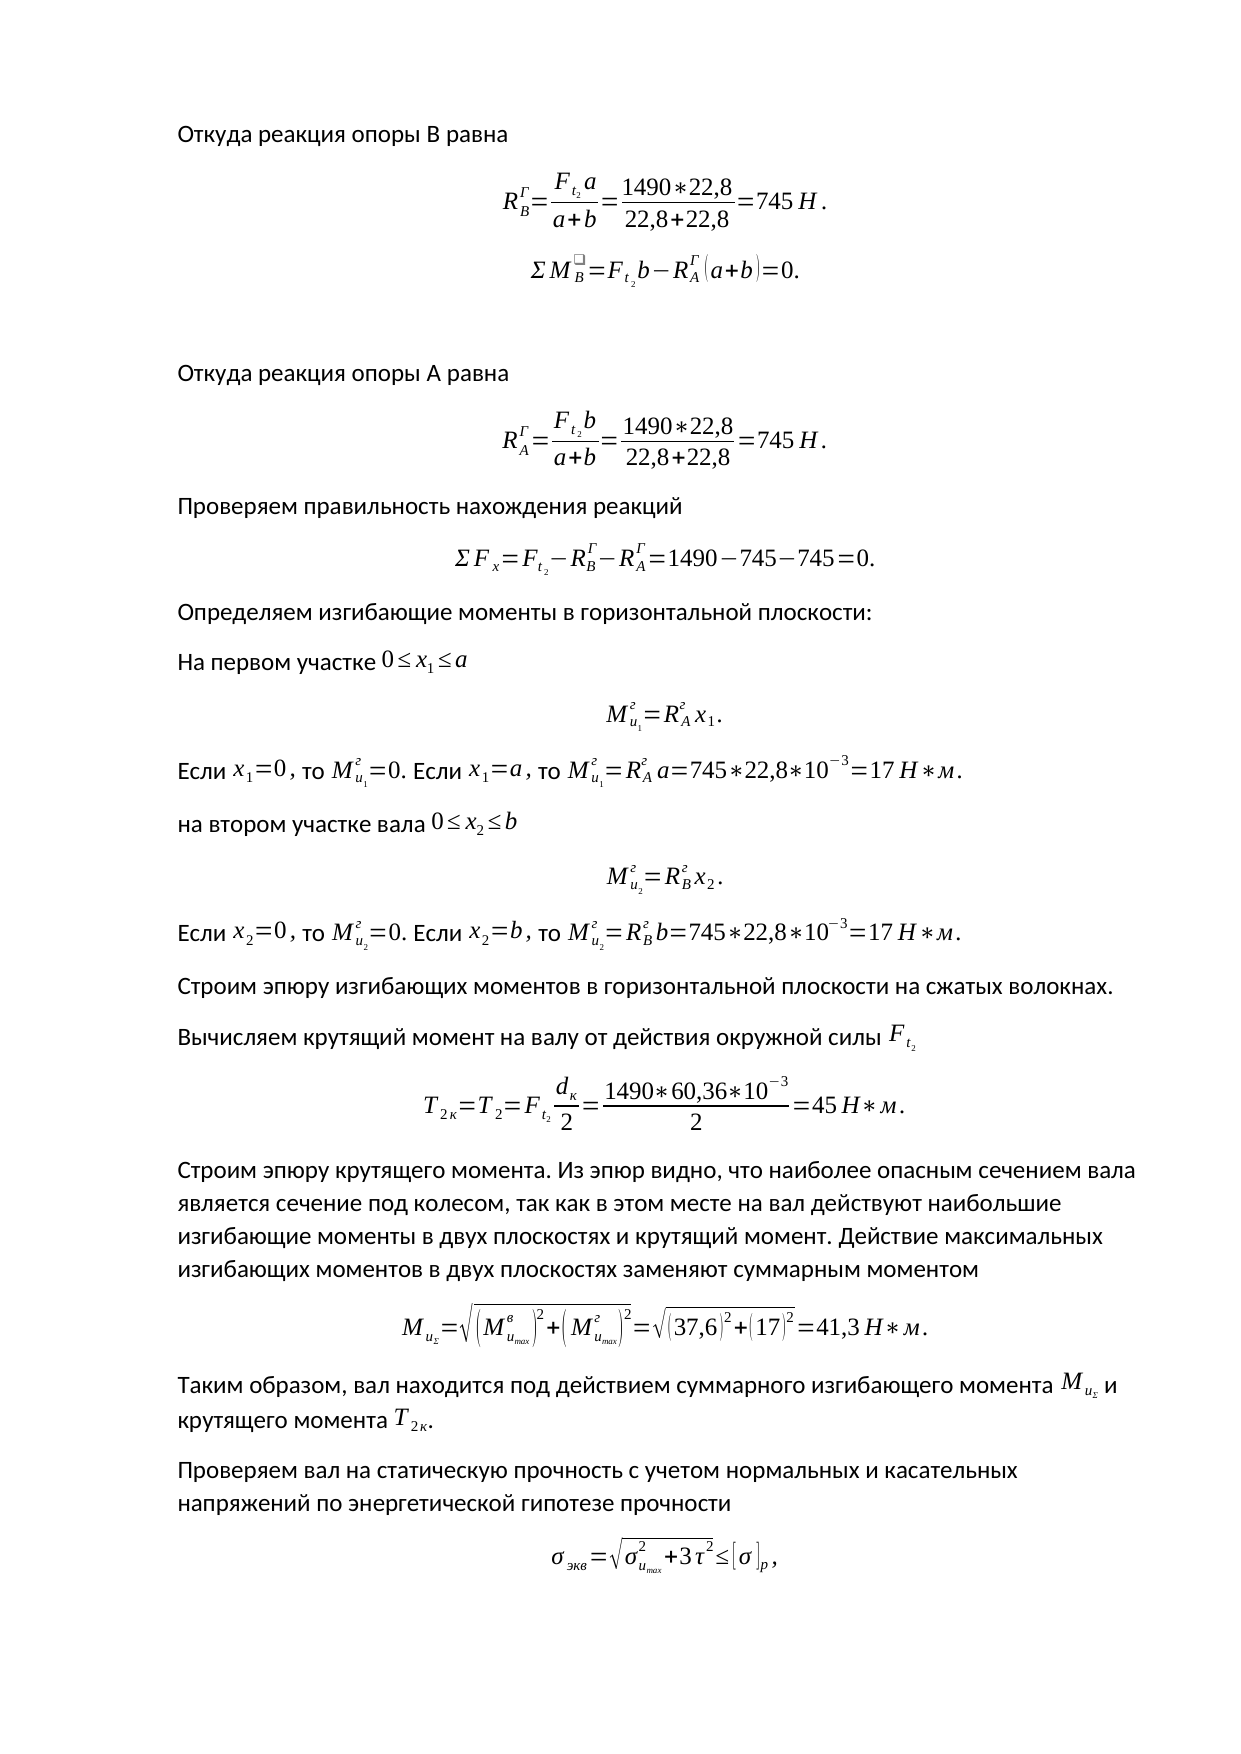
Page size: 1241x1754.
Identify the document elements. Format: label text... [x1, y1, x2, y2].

text Строим эпюру изгибающих моментов в горизонтальной плоскости на сжатых волокнах. [177, 970, 1152, 1001]
text Откуда реакция опоры A равна [177, 357, 1152, 387]
text Откуда реакция опоры B равна [177, 118, 1152, 149]
text На первом участке [177, 645, 1152, 677]
text Определяем изгибающие моменты в горизонтальной плоскости: [177, 596, 1152, 626]
text Таким образом, вал находится под действием суммарного изгибающего момента и крутящего момента . [177, 1367, 1152, 1435]
text Проверяем вал на статическую прочность с учетом нормальных и касательных напряжений по энергетической гипотезе прочности [177, 1454, 1152, 1517]
text Строим эпюру крутящего момента. Из эпюр видно, что наиболее опасным сечением вала является сечение под колесом, так как в этом месте на вал действуют наибольшие изгибающие моменты в двух плоскостях и крутящий момент. Действие максимальных изгибающих моментов в двух плоскостях заменяют суммарным моментом [177, 1154, 1152, 1283]
text Если то Если то [177, 914, 1152, 951]
text Проверяем правильность нахождения реакций [177, 490, 1152, 521]
text на втором участке вала [177, 808, 1152, 839]
text Вычисляем крутящий момент на валу от действия окружной силы [177, 1020, 1152, 1053]
text Если то Если то [177, 752, 1152, 789]
